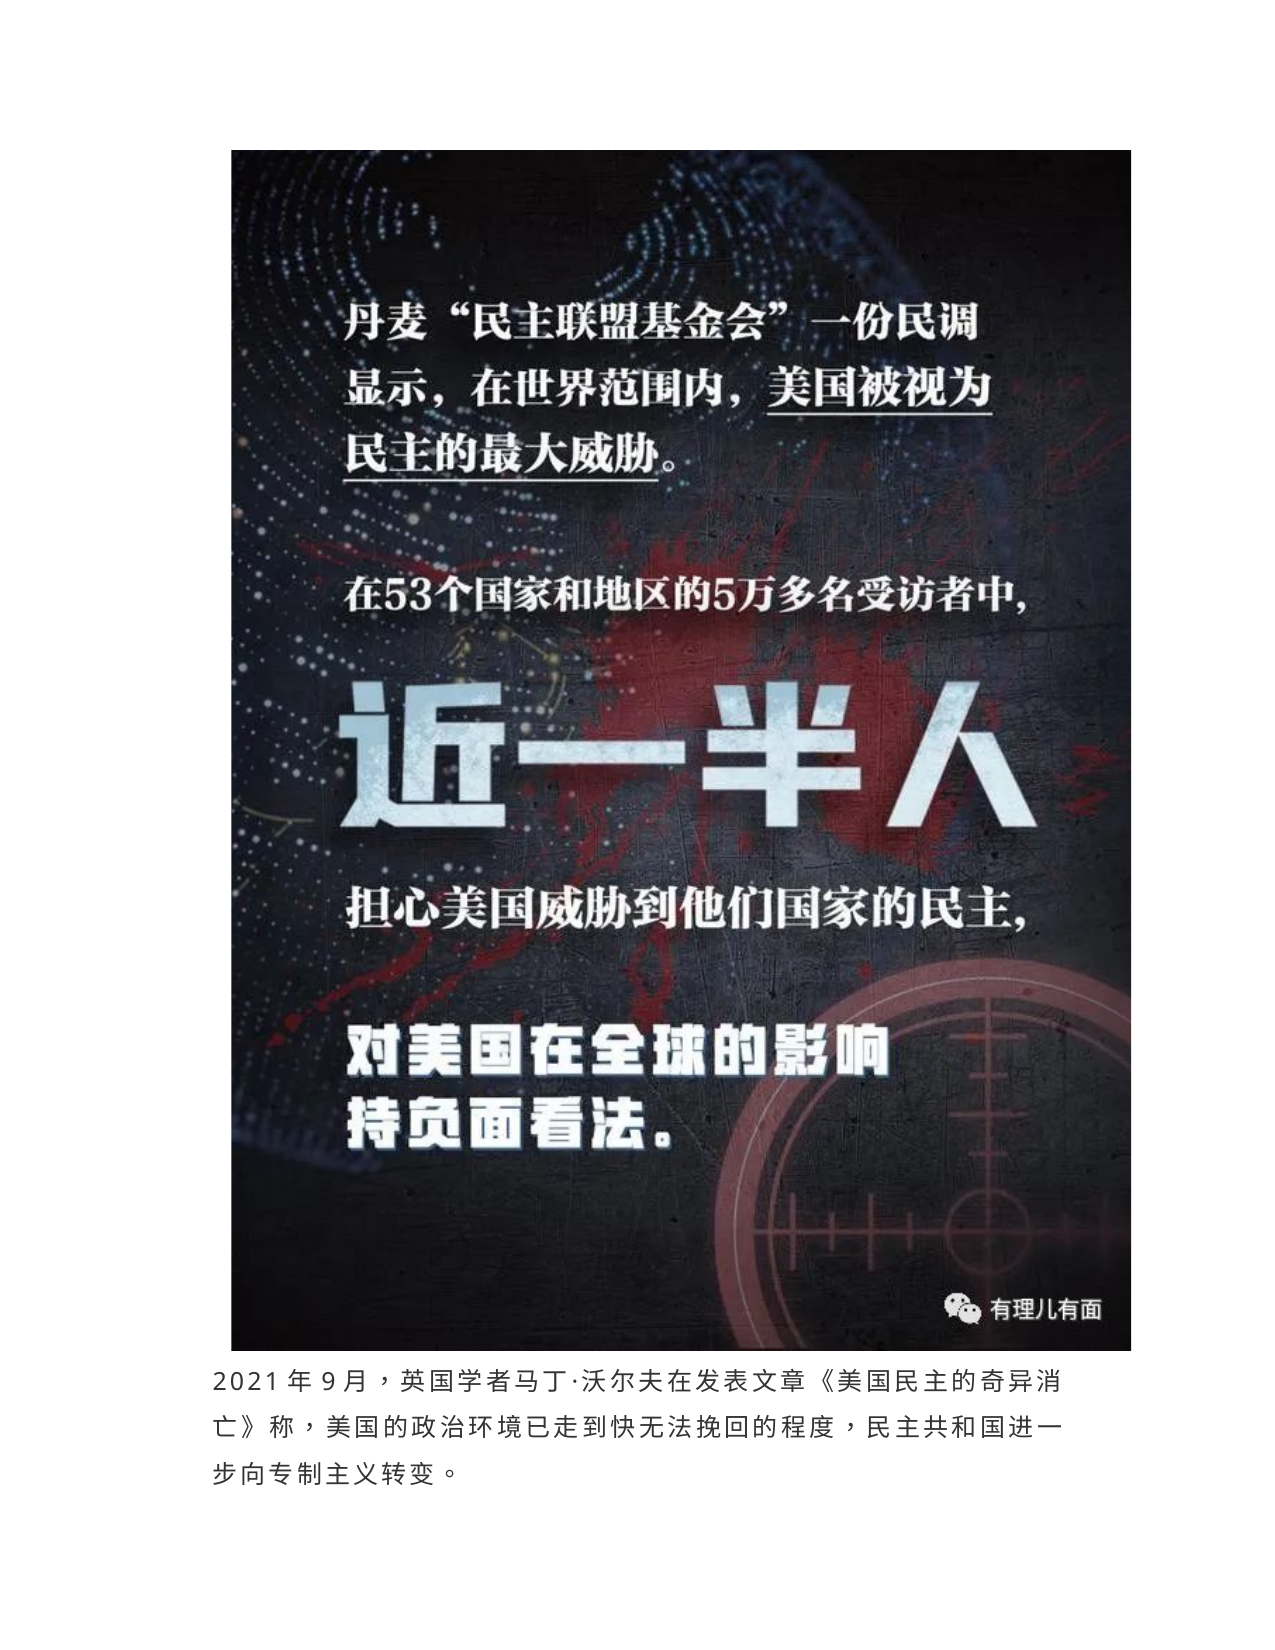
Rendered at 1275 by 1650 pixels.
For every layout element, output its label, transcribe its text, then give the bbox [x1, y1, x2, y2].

text 2021年9月，英国学者马丁·沃尔夫在发表文章《美国民主的奇异消亡》称，美国的政治环境已走到快无法挽回的程度，民主共和国进一步向专制主义转变。 [212, 1351, 1062, 1490]
picture [231, 150, 1132, 1351]
